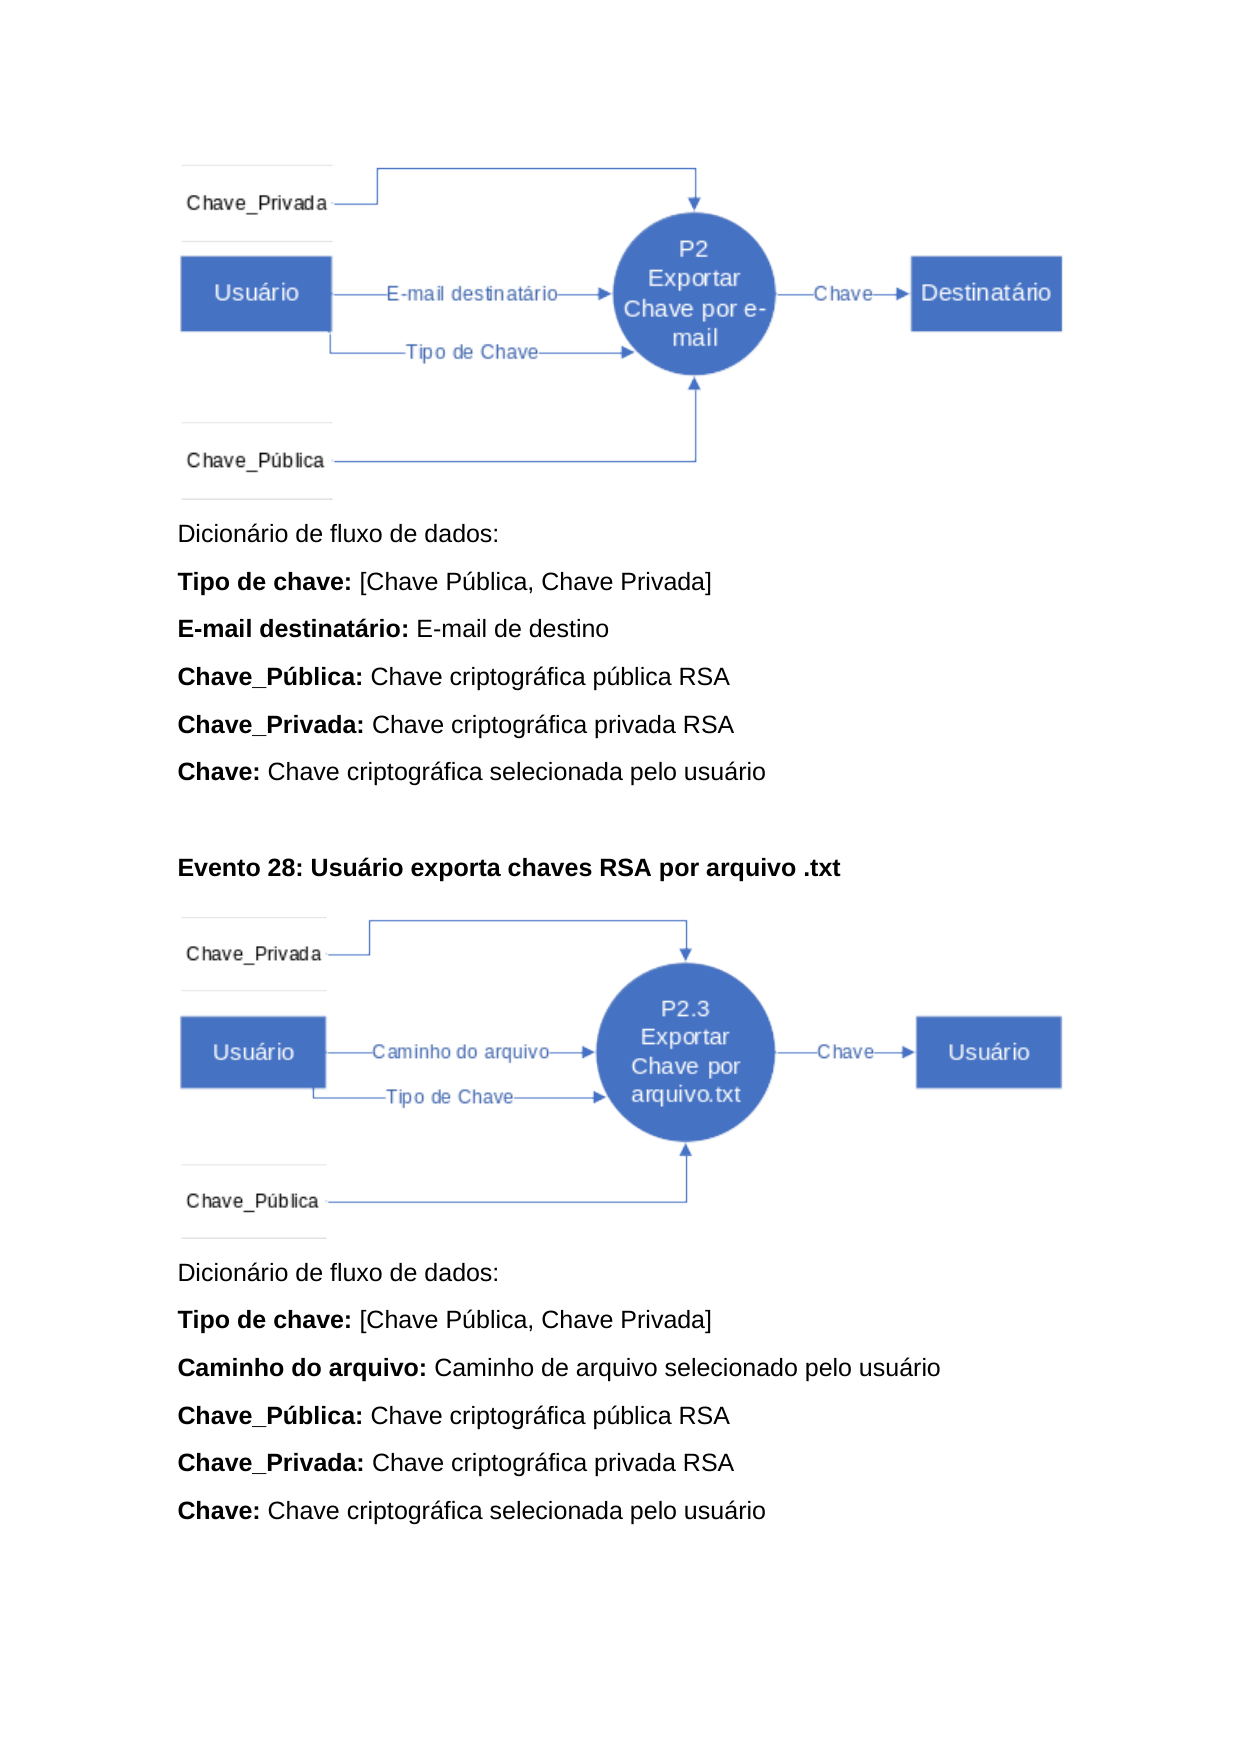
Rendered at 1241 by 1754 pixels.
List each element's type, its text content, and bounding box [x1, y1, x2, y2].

text Chave_Privada: Chave criptográfica privada RSA [177, 709, 1063, 738]
text Chave_Privada: Chave criptográfica privada RSA [177, 1448, 1063, 1477]
text Dicionário de fluxo de dados: [177, 1258, 1063, 1286]
text Chave: Chave criptográfica selecionada pelo usuário [177, 757, 1063, 786]
text Tipo de chave: [Chave Pública, Chave Privada] [177, 1305, 1063, 1334]
text Tipo de chave: [Chave Pública, Chave Privada] [177, 566, 1063, 595]
text Evento 28: Usuário exporta chaves RSA por arquivo .txt [177, 853, 1063, 881]
text Chave_Pública: Chave criptográfica pública RSA [177, 662, 1063, 691]
text Chave: Chave criptográfica selecionada pelo usuário [177, 1496, 1063, 1525]
text Dicionário de fluxo de dados: [177, 519, 1063, 547]
text Chave_Pública: Chave criptográfica pública RSA [177, 1401, 1063, 1429]
text E-mail destinatário: E-mail de destino [177, 614, 1063, 643]
text Caminho do arquivo: Caminho de arquivo selecionado pelo usuário [177, 1353, 1063, 1382]
